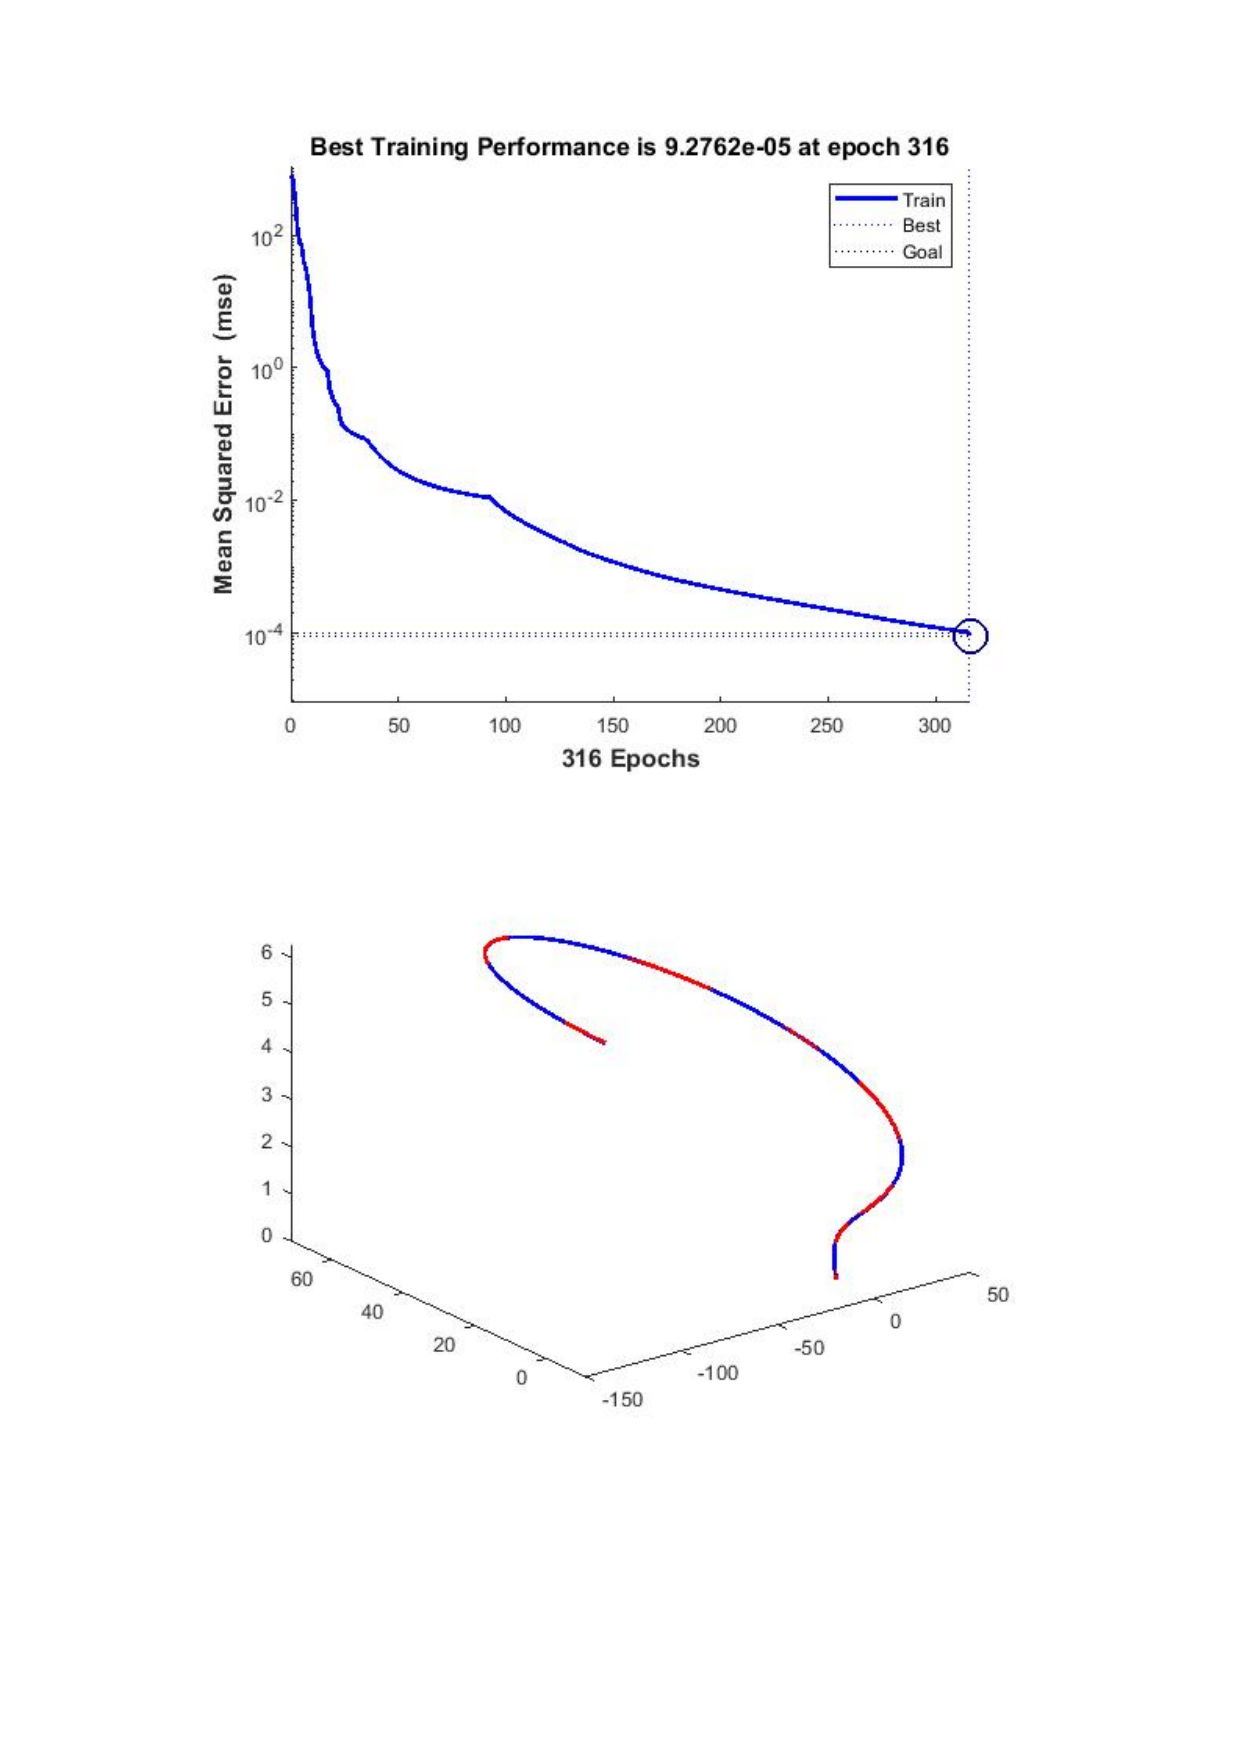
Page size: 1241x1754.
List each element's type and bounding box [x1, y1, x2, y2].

picture [177, 118, 1053, 775]
picture [177, 793, 1053, 1449]
